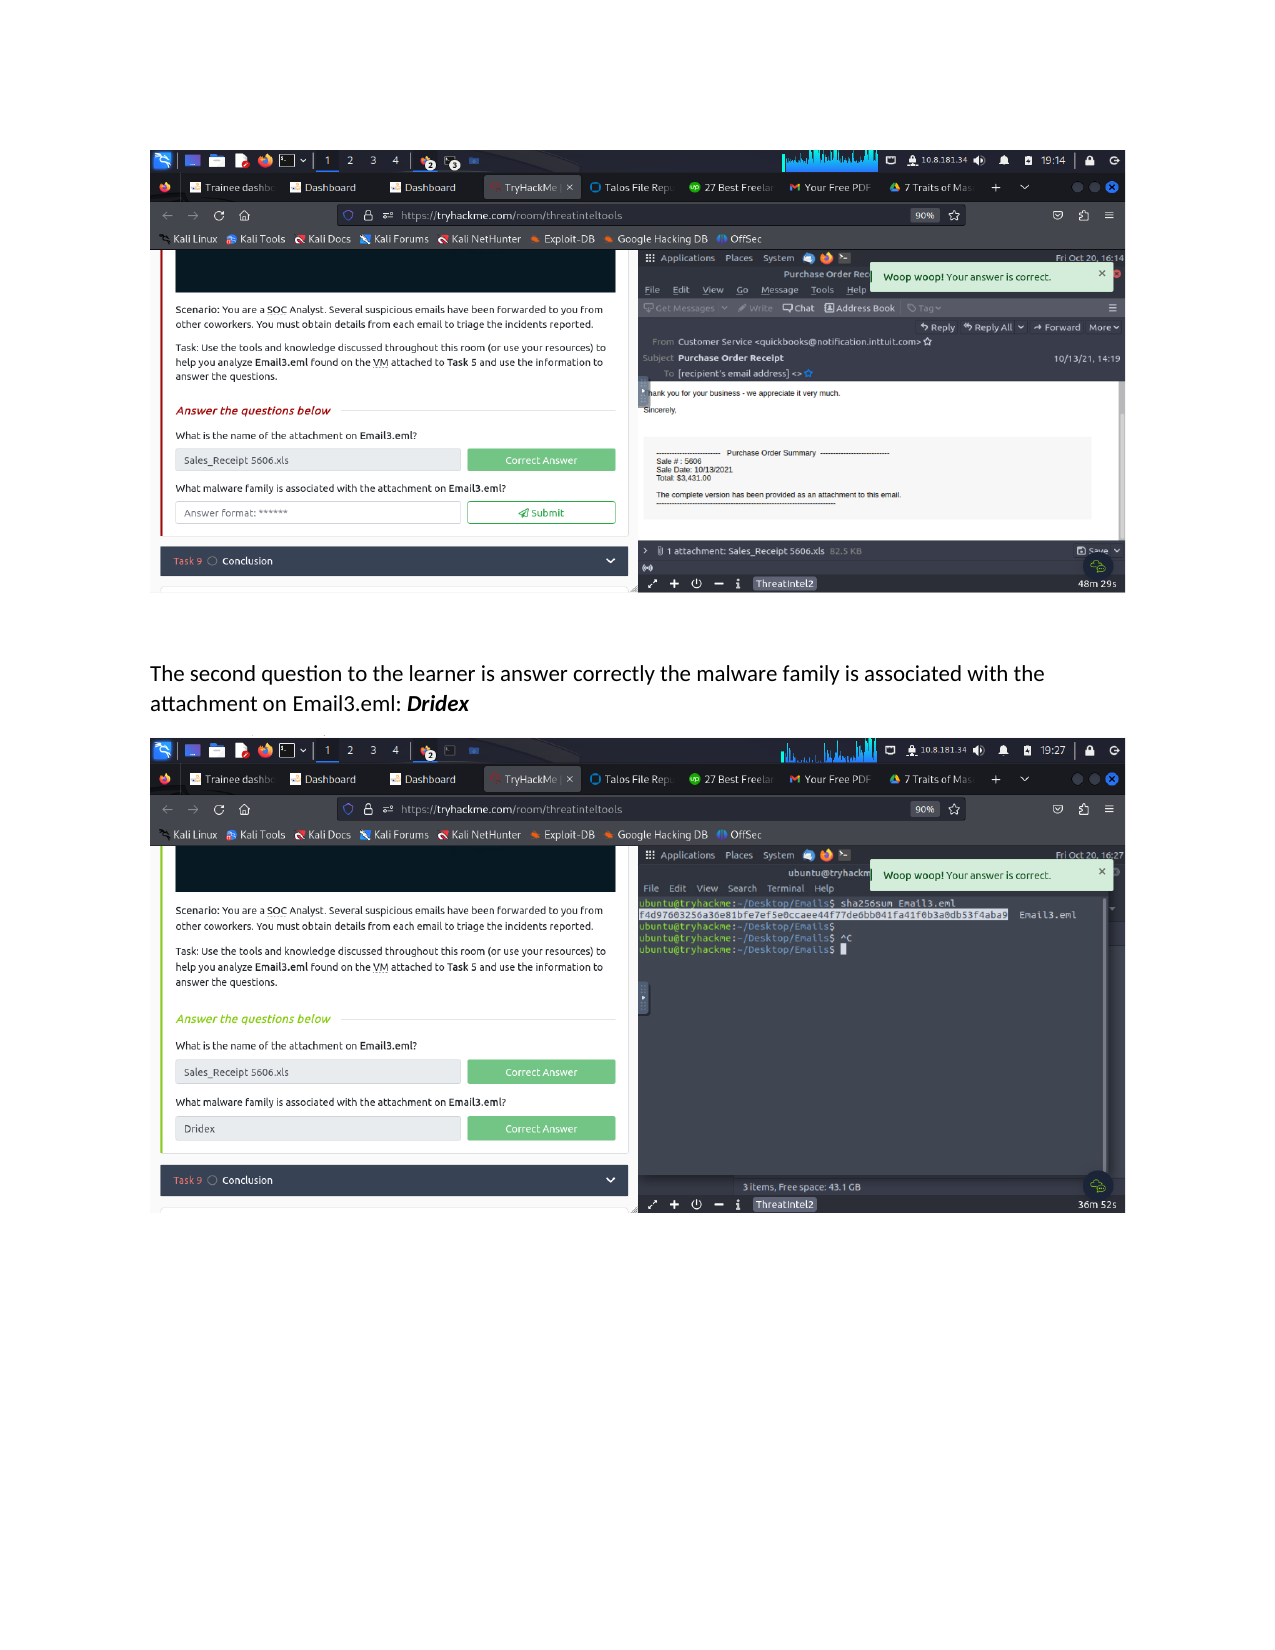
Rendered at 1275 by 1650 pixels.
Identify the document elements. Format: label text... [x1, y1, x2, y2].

picture [150, 735, 1125, 1213]
picture [150, 150, 1125, 593]
text The second question to the learner is answer correctly the malware family is associated with the attachment on Email3.eml: Dridex [150, 659, 1125, 717]
